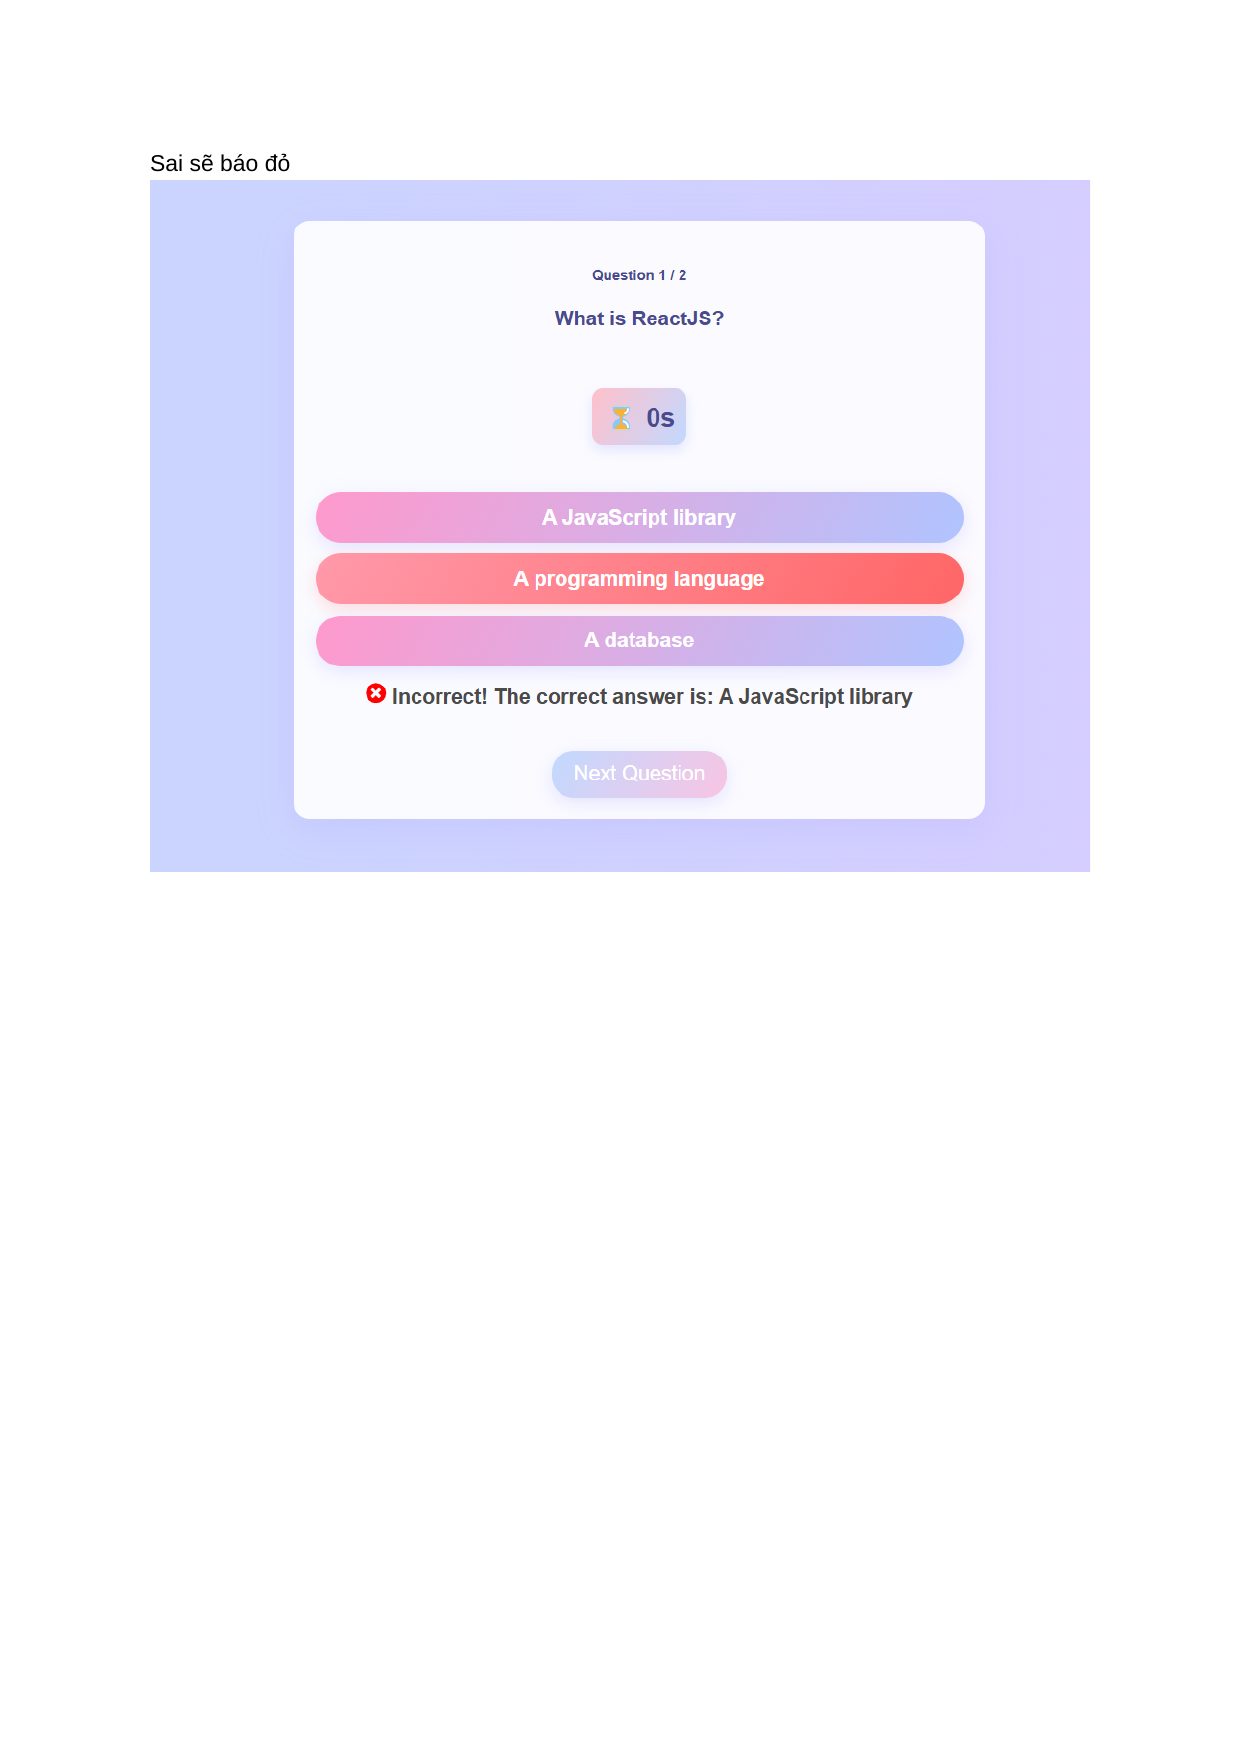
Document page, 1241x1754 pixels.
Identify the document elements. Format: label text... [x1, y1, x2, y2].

picture [150, 180, 1091, 872]
text Sai sẽ báo đỏ [150, 150, 1090, 180]
